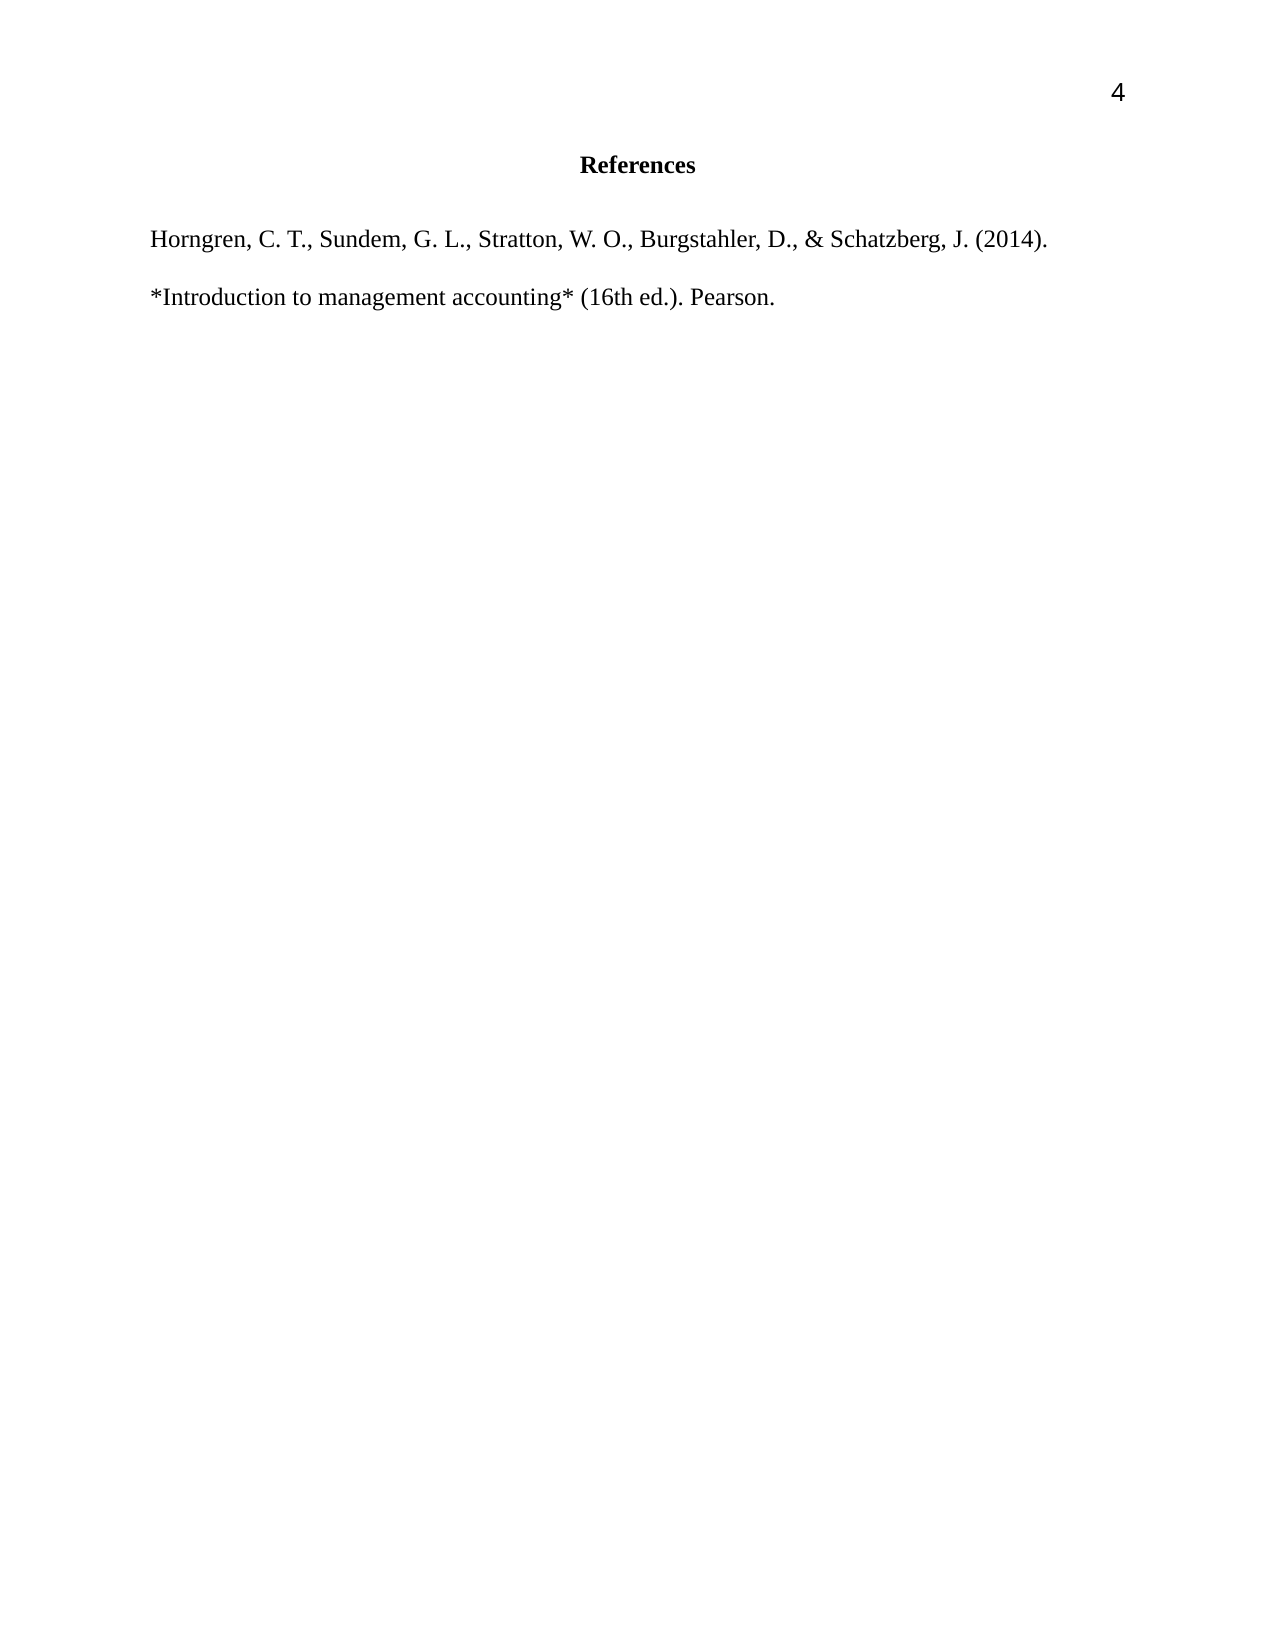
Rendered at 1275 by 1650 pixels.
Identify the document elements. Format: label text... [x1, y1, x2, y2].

text References [150, 150, 1125, 179]
text Horngren, C. T., Sundem, G. L., Stratton, W. O., Burgstahler, D., & Schatzberg, J. (2014). *Introduction to management accounting* (16th ed.). Pearson. [150, 224, 1125, 310]
